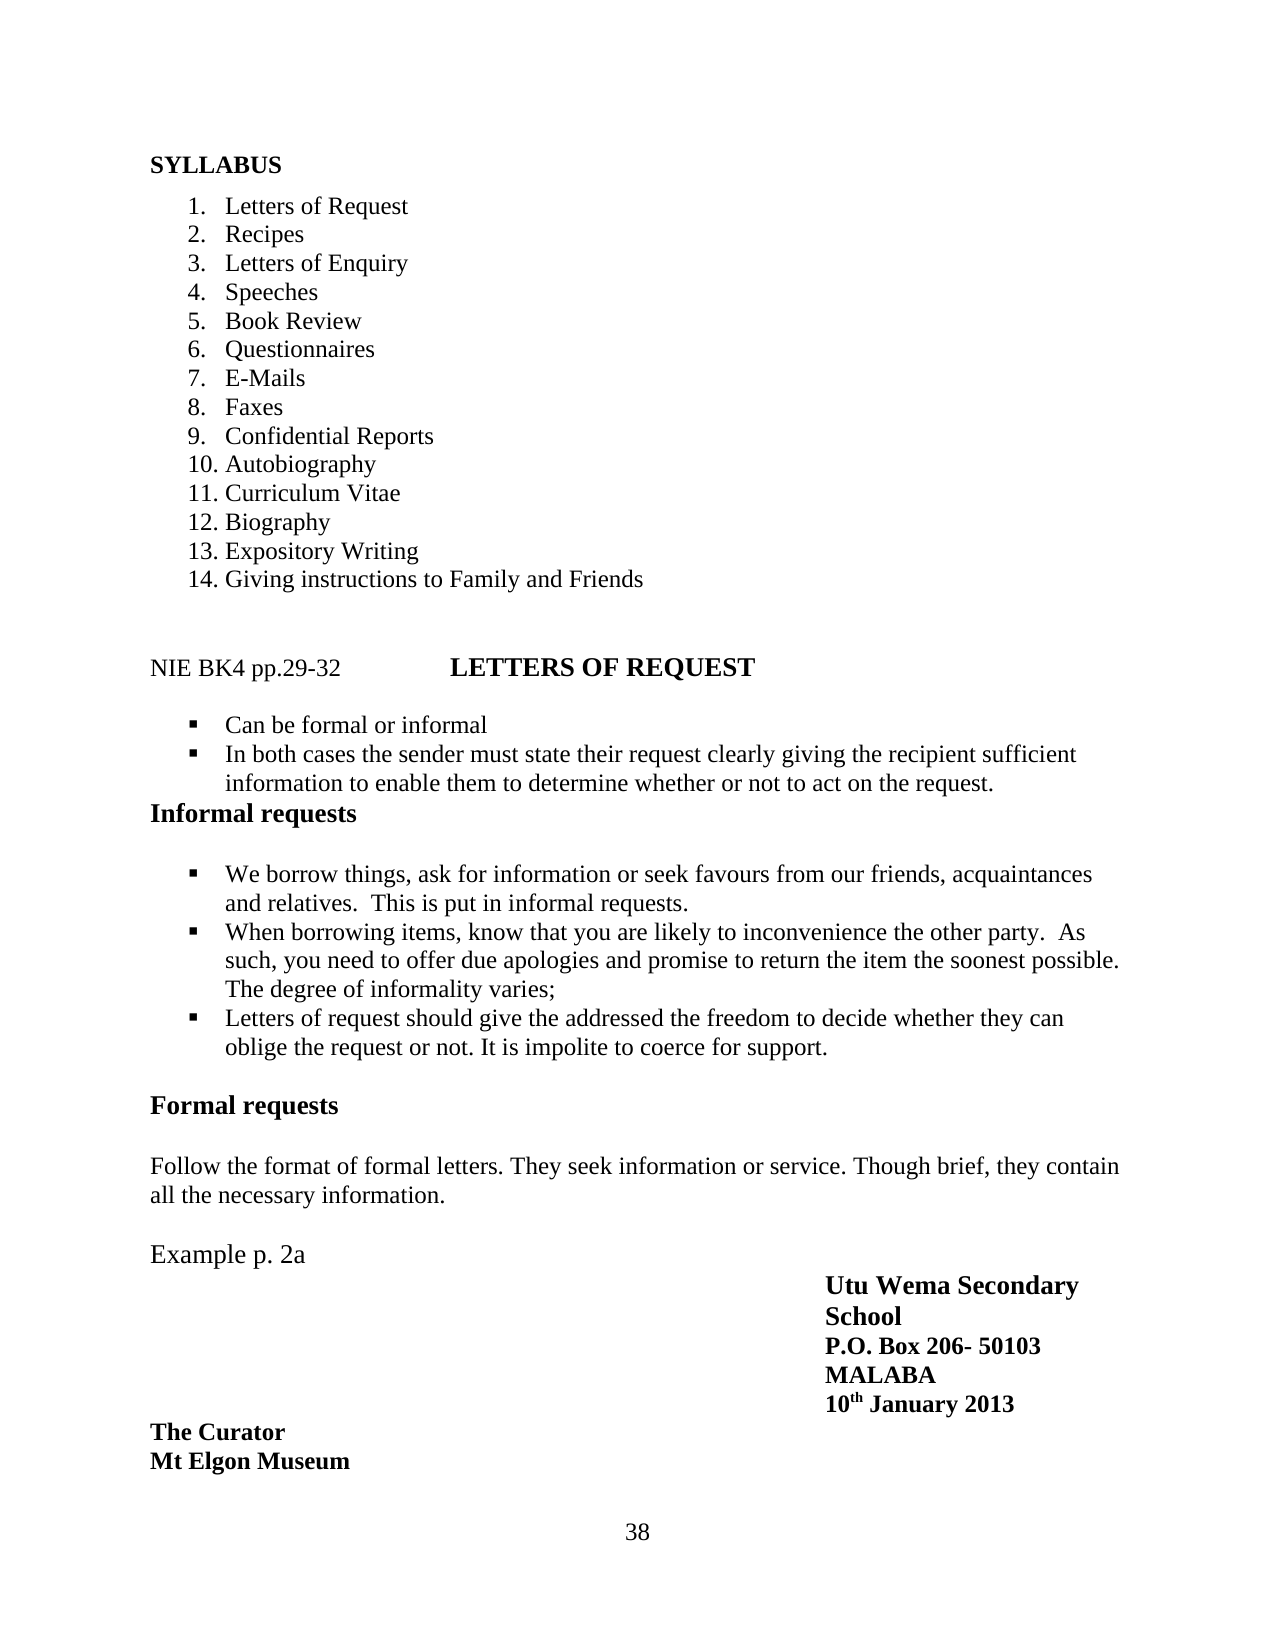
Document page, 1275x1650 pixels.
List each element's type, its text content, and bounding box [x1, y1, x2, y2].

list Speeches [187, 277, 1125, 306]
list Can be formal or informal [187, 711, 1125, 739]
list In both cases the sender must state their request clearly giving the recipient sufficient information to enable them to determine whether or not to act on the request. [187, 739, 1125, 797]
list Questionnaires [187, 334, 1125, 363]
list Biography [187, 507, 1125, 536]
list Curriculum Vitae [187, 478, 1125, 507]
text Follow the format of formal letters. They seek information or service. Though brief, they contain all the necessary information. [150, 1151, 1125, 1209]
list E-Mails [187, 363, 1125, 392]
text Mt Elgon Museum [150, 1446, 1125, 1475]
list Faxes [187, 392, 1125, 421]
text Utu Wema Secondary School [825, 1269, 1125, 1331]
list Letters of Enquiry [187, 248, 1125, 277]
list Expository Writing [187, 536, 1125, 564]
text 10th January 2013 [825, 1389, 1125, 1417]
list Giving instructions to Family and Friends [187, 564, 1125, 593]
list We borrow things, ask for information or seek favours from our friends, acquaintances and relatives. This is put in informal requests. [187, 859, 1125, 917]
list Letters of Request [187, 191, 1125, 219]
list Autobiography [187, 449, 1125, 478]
text P.O. Box 206- 50103 [825, 1331, 1125, 1360]
list Book Review [187, 306, 1125, 334]
list Confidential Reports [187, 421, 1125, 449]
text Informal requests [150, 797, 1125, 828]
text Example p. 2a [150, 1238, 1125, 1269]
text Formal requests [150, 1089, 1125, 1120]
text The Curator [150, 1417, 1125, 1446]
list When borrowing items, know that you are likely to inconvenience the other party. As such, you need to offer due apologies and promise to return the item the soonest possible. The degree of informality varies; [187, 917, 1125, 1003]
list Letters of request should give the addressed the freedom to decide whether they can oblige the request or not. It is impolite to coerce for support. [187, 1003, 1125, 1060]
text MALABA [825, 1360, 1125, 1389]
text SYLLABUS [150, 150, 1125, 179]
list Recipes [187, 219, 1125, 248]
text NIE BK4 pp.29-32 LETTERS OF REQUEST [150, 651, 1125, 682]
